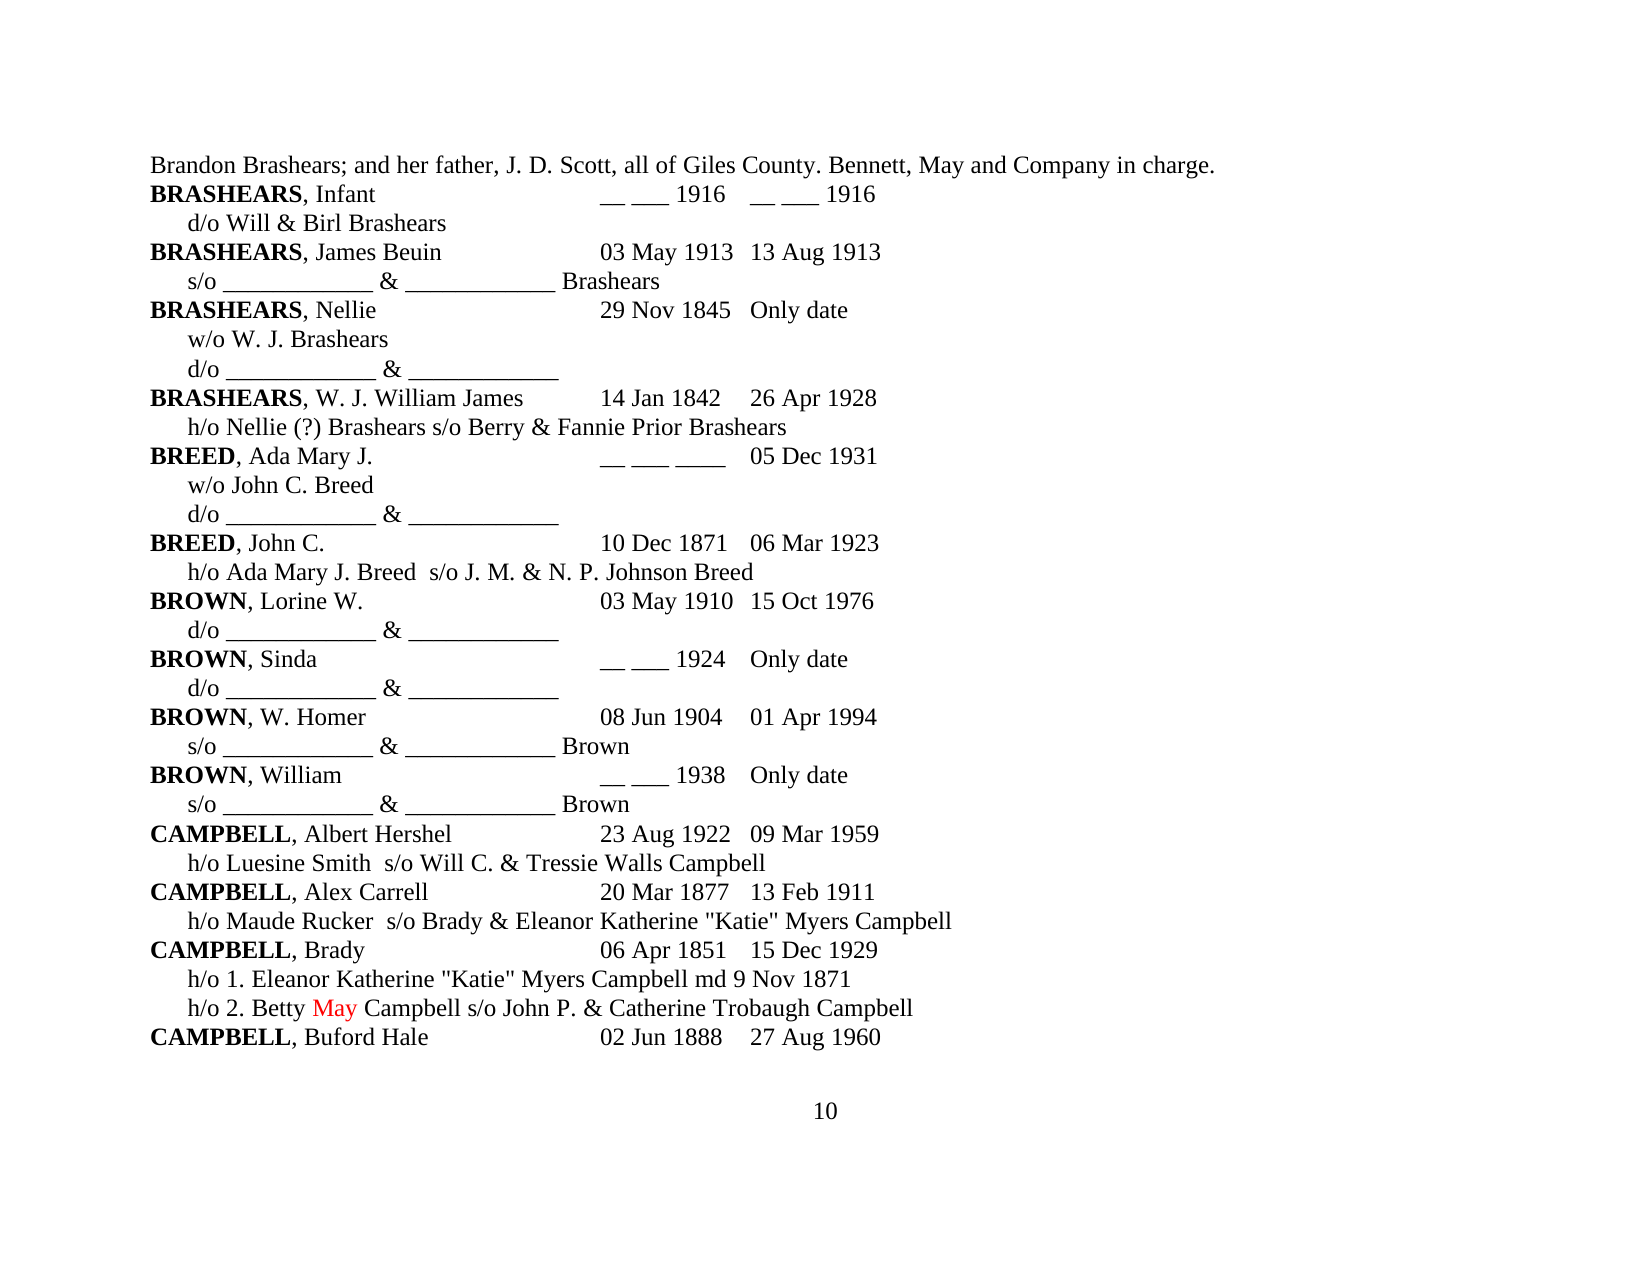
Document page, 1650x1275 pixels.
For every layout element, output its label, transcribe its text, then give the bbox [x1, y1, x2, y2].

text h/o 1. Eleanor Katherine "Katie" Myers Campbell md 9 Nov 1871 [150, 964, 1500, 993]
text h/o Luesine Smith s/o Will C. & Tressie Walls Campbell [150, 847, 1500, 877]
text BREED, Ada Mary J. __ ___ ____ 05 Dec 1931 [150, 441, 1500, 470]
text BREED, John C. 10 Dec 1871 06 Mar 1923 [150, 528, 1500, 557]
text h/o Nellie (?) Brashears s/o Berry & Fannie Prior Brashears [150, 412, 1500, 441]
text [150, 150, 1500, 179]
text BROWN, Lorine W. 03 May 1910 15 Oct 1976 [150, 586, 1500, 615]
text BROWN, Sinda __ ___ 1924 Only date [150, 644, 1500, 673]
text CAMPBELL, Albert Hershel 23 Aug 1922 09 Mar 1959 [150, 818, 1500, 847]
text BROWN, William __ ___ 1938 Only date [150, 760, 1500, 789]
text BROWN, W. Homer 08 Jun 1904 01 Apr 1994 [150, 702, 1500, 731]
text d/o ____________ & ____________ [150, 353, 1500, 382]
text CAMPBELL, Brady 06 Apr 1851 15 Dec 1929 [150, 935, 1500, 964]
text d/o Will & Birl Brashears [150, 208, 1500, 237]
text s/o ____________ & ____________ Brown [150, 731, 1500, 760]
text BRASHEARS, James Beuin 03 May 1913 13 Aug 1913 [150, 237, 1500, 266]
text CAMPBELL, Buford Hale 02 Jun 1888 27 Aug 1960 [150, 1022, 1500, 1051]
text s/o ____________ & ____________ Brashears [150, 266, 1500, 295]
text d/o ____________ & ____________ [150, 499, 1500, 528]
text w/o John C. Breed [150, 470, 1500, 499]
text d/o ____________ & ____________ [150, 673, 1500, 702]
text BRASHEARS, Nellie 29 Nov 1845 Only date [150, 295, 1500, 324]
text h/o 2. Betty May Campbell s/o John P. & Catherine Trobaugh Campbell [150, 993, 1500, 1022]
text s/o ____________ & ____________ Brown [150, 789, 1500, 818]
text BRASHEARS, W. J. William James 14 Jan 1842 26 Apr 1928 [150, 382, 1500, 412]
text d/o ____________ & ____________ [150, 615, 1500, 644]
text w/o W. J. Brashears [150, 324, 1500, 353]
text h/o Maude Rucker s/o Brady & Eleanor Katherine "Katie" Myers Campbell [150, 906, 1500, 935]
text BRASHEARS, Infant __ ___ 1916 __ ___ 1916 [150, 179, 1500, 208]
text CAMPBELL, Alex Carrell 20 Mar 1877 13 Feb 1911 [150, 877, 1500, 906]
text h/o Ada Mary J. Breed s/o J. M. & N. P. Johnson Breed [150, 557, 1500, 586]
